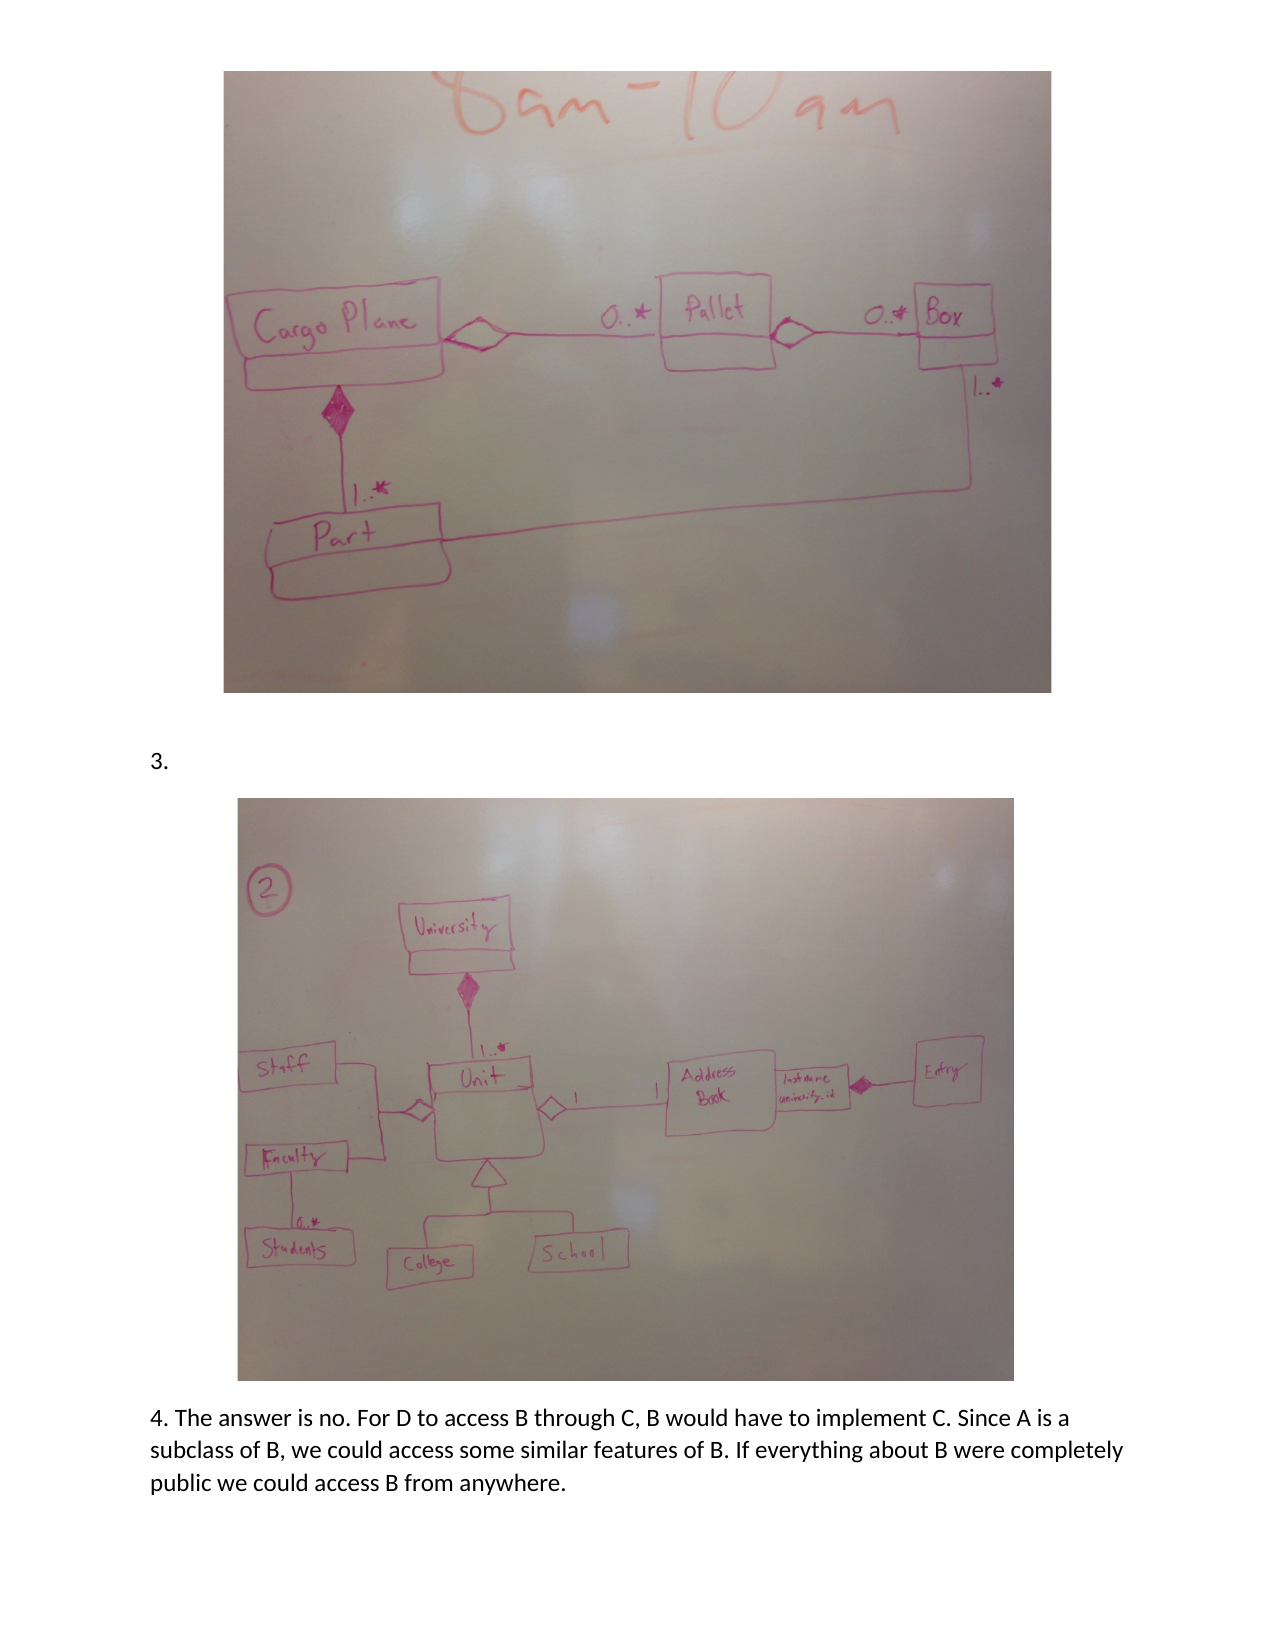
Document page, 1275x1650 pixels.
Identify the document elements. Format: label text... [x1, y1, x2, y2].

picture [223, 71, 1052, 693]
text 3. [150, 745, 1125, 775]
picture [237, 798, 1014, 1381]
